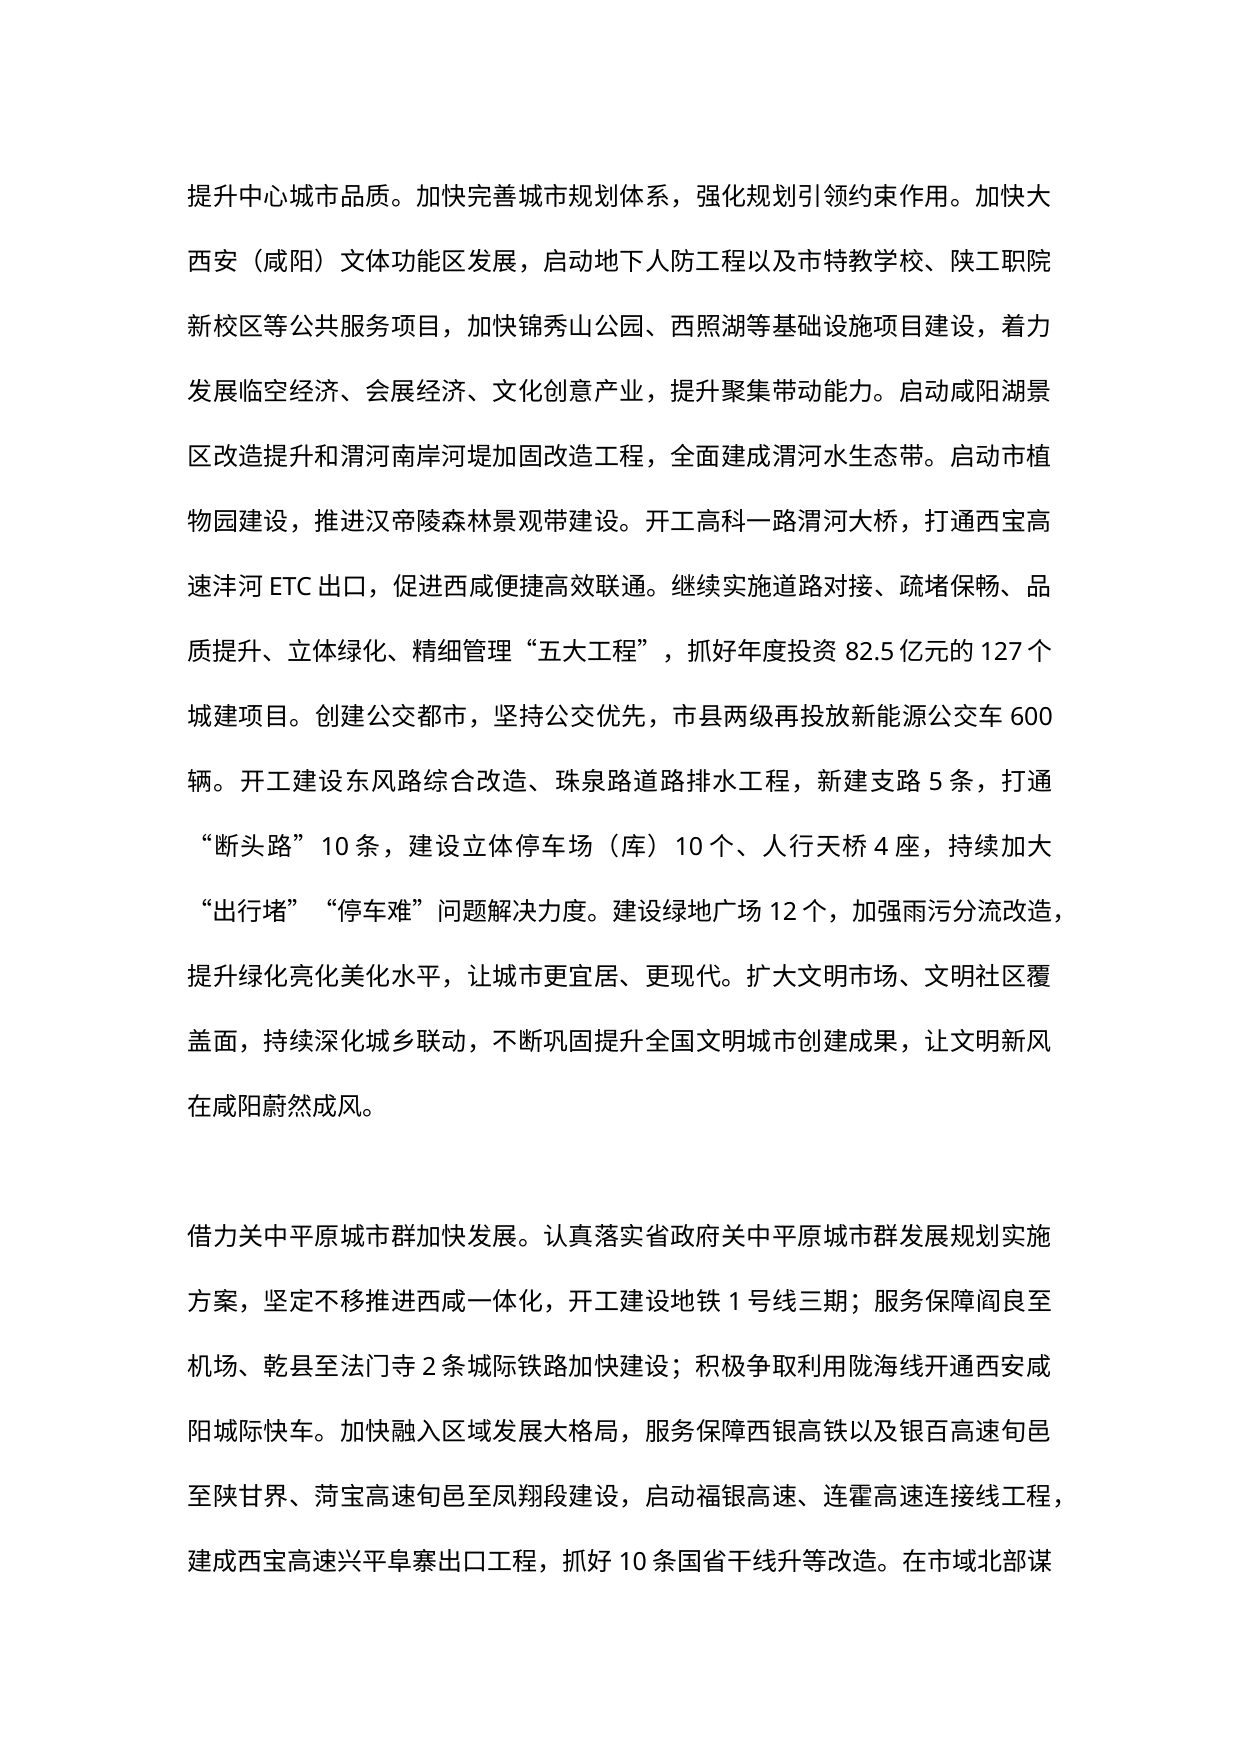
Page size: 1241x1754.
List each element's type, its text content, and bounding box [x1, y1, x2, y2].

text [187, 1202, 1053, 1592]
text 提升中心城市品质。加快完善城市规划体系，强化规划引领约束作用。加快大西安（咸阳）文体功能区发展，启动地下人防工程以及市特教学校、陕工职院新校区等公共服务项目，加快锦秀山公园、西照湖等基础设施项目建设，着力发展临空经济、会展经济、文化创意产业，提升聚集带动能力。启动咸阳湖景区改造提升和渭河南岸河堤加固改造工程，全面建成渭河水生态带。启动市植物园建设，推进汉帝陵森林景观带建设。开工高科一路渭河大桥，打通西宝高速沣河ETC出口，促进西咸便捷高效联通。继续实施道路对接、疏堵保畅、品质提升、立体绿化、精细管理“五大工程”，抓好年度投资82.5亿元的127个城建项目。创建公交都市，坚持公交优先，市县两级再投放新能源公交车600辆。开工建设东风路综合改造、珠泉路道路排水工程，新建支路5条，打通“断头路”10条，建设立体停车场（库）10个、人行天桥4座，持续加大“出行堵”“停车难”问题解决力度。建设绿地广场12个，加强雨污分流改造，提升绿化亮化美化水平，让城市更宜居、更现代。扩大文明市场、文明社区覆盖面，持续深化城乡联动，不断巩固提升全国文明城市创建成果，让文明新风在咸阳蔚然成风。 [187, 162, 1053, 1137]
